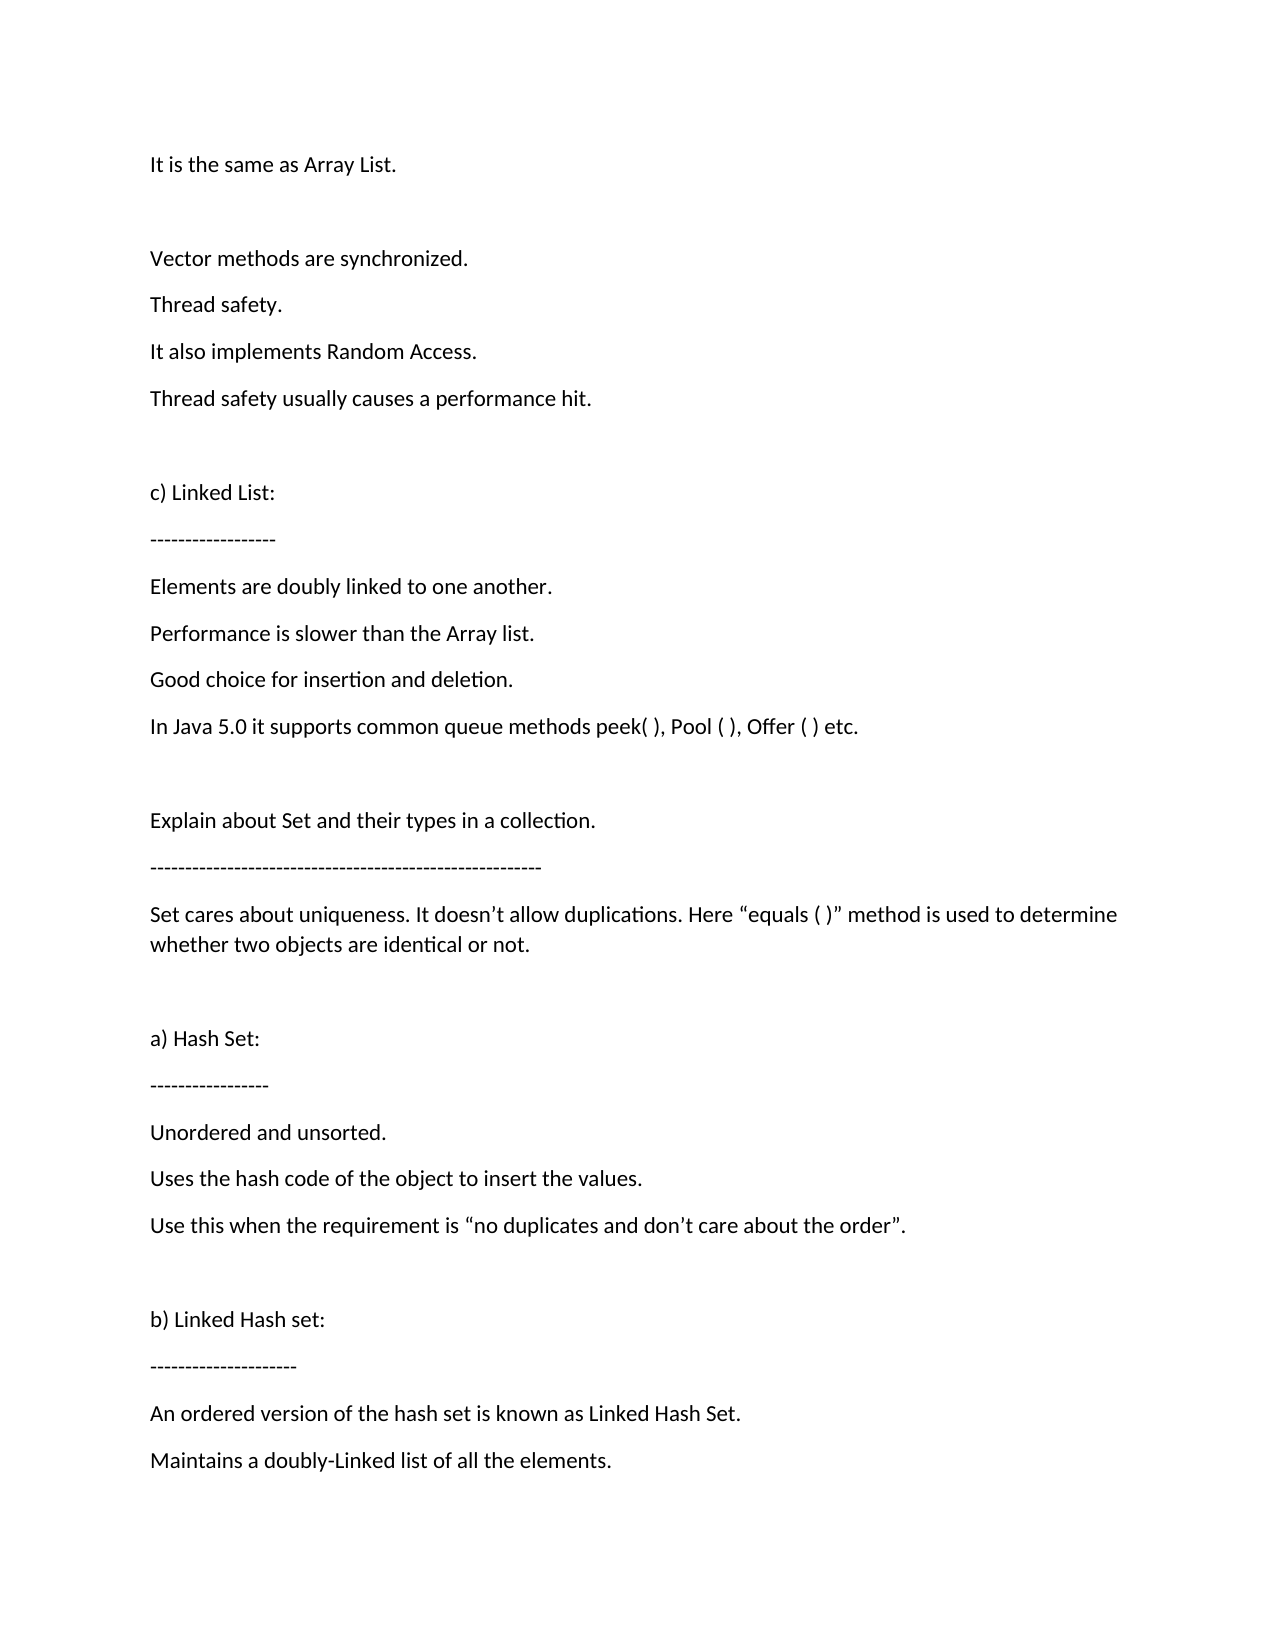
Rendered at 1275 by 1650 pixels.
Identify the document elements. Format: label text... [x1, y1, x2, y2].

text Thread safety usually causes a performance hit. [150, 384, 1125, 412]
text b) Linked Hash set: [150, 1305, 1125, 1333]
text --------------------- [150, 1352, 1125, 1380]
text Thread safety. [150, 291, 1125, 319]
text Maintains a doubly-Linked list of all the elements. [150, 1446, 1125, 1474]
text Unordered and unsorted. [150, 1118, 1125, 1146]
text a) Hash Set: [150, 1024, 1125, 1052]
text ----------------- [150, 1071, 1125, 1099]
text Elements are doubly linked to one another. [150, 572, 1125, 600]
text It also implements Random Access. [150, 337, 1125, 366]
text Use this when the requirement is “no duplicates and don’t care about the order”. [150, 1211, 1125, 1239]
text In Java 5.0 it supports common queue methods peek( ), Pool ( ), Offer ( ) etc. [150, 712, 1125, 741]
text c) Linked List: [150, 478, 1125, 506]
text -------------------------------------------------------- [150, 853, 1125, 881]
text Performance is slower than the Array list. [150, 619, 1125, 647]
text ------------------ [150, 525, 1125, 553]
text Good choice for insertion and deletion. [150, 666, 1125, 694]
text Vector methods are synchronized. [150, 244, 1125, 272]
text Set cares about uniqueness. It doesn’t allow duplications. Here “equals ( )” method is used to determine whether two objects are identical or not. [150, 900, 1125, 958]
text It is the same as Array List. [150, 150, 1125, 178]
text An ordered version of the hash set is known as Linked Hash Set. [150, 1399, 1125, 1427]
text Explain about Set and their types in a collection. [150, 806, 1125, 834]
text Uses the hash code of the object to insert the values. [150, 1164, 1125, 1193]
